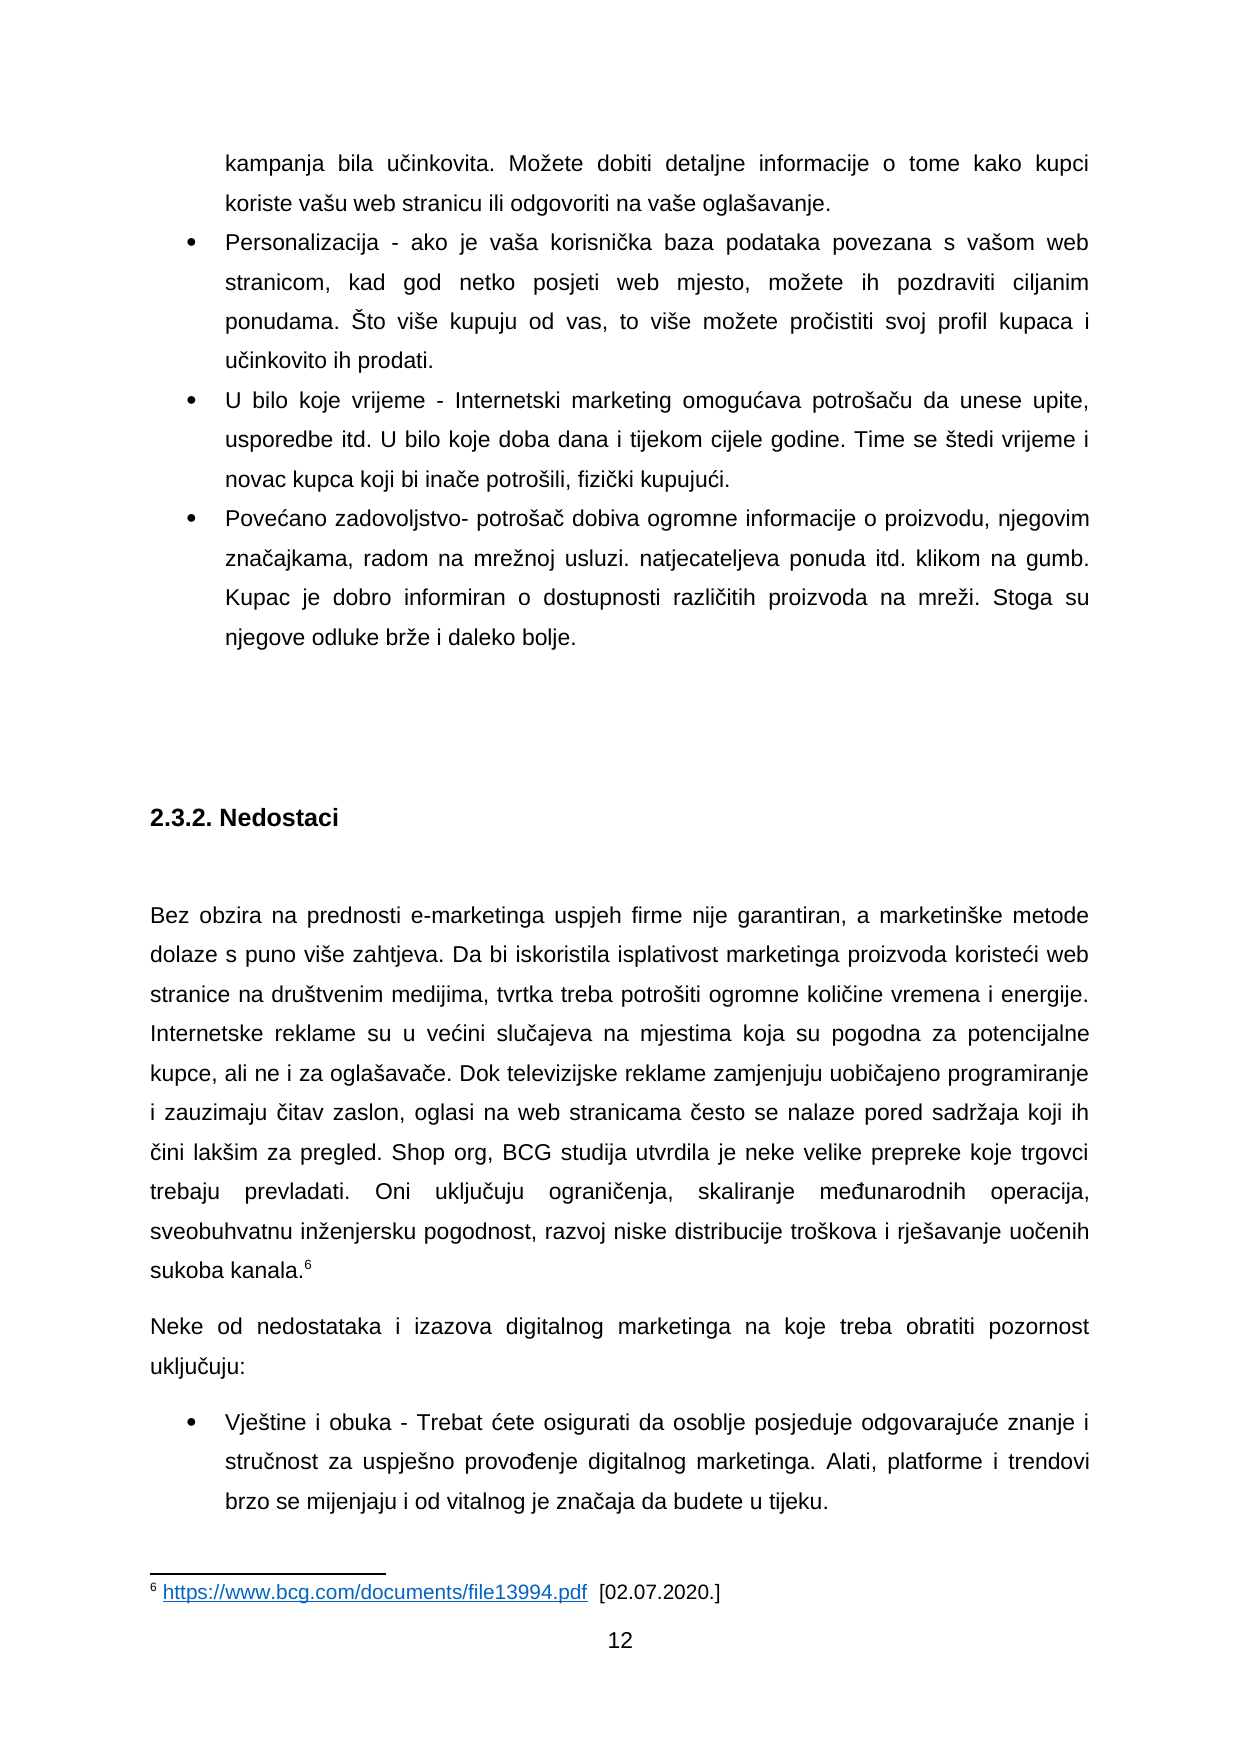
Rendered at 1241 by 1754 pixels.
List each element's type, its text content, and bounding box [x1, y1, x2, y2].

list Personalizacija - ako je vaša korisnička baza podataka povezana s vašom web stranicom, kad god netko posjeti web mjesto, možete ih pozdraviti ciljanim ponudama. Što više kupuju od vas, to više možete pročistiti svoj profil kupaca i učinkovito ih prodati. [187, 229, 1090, 374]
list U bilo koje vrijeme - Internetski marketing omogućava potrošaču da unese upite, usporedbe itd. U bilo koje doba dana i tijekom cijele godine. Time se štedi vrijeme i novac kupca koji bi inače potrošili, fizički kupujući. [187, 387, 1090, 492]
subtitle 2.3.2. Nedostaci [150, 802, 1090, 831]
list Vještine i obuka - Trebat ćete osigurati da osoblje posjeduje odgovarajuće znanje i stručnost za uspješno provođenje digitalnog marketinga. Alati, platforme i trendovi brzo se mijenjaju i od vitalnog je značaja da budete u tijeku. [187, 1409, 1090, 1514]
text Neke od nedostataka i izazova digitalnog marketinga na koje treba obratiti pozornost uključuju: [150, 1313, 1090, 1379]
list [187, 150, 1090, 216]
list Povećano zadovoljstvo- potrošač dobiva ogromne informacije o proizvodu, njegovim značajkama, radom na mrežnoj usluzi. natjecateljeva ponuda itd. klikom na gumb. Kupac je dobro informiran o dostupnosti različitih proizvoda na mreži. Stoga su njegove odluke brže i daleko bolje. [187, 505, 1090, 650]
text Bez obzira na prednosti e-marketinga uspjeh firme nije garantiran, a marketinške metode dolaze s puno više zahtjeva. Da bi iskoristila isplativost marketinga proizvoda koristeći web stranice na društvenim medijima, tvrtka treba potrošiti ogromne količine vremena i energije. Internetske reklame su u većini slučajeva na mjestima koja su pogodna za potencijalne kupce, ali ne i za oglašavače. Dok televizijske reklame zamjenjuju uobičajeno programiranje i zauzimaju čitav zaslon, oglasi na web stranicama često se nalaze pored sadržaja koji ih čini lakšim za pregled. Shop org, BCG studija utvrdila je neke velike prepreke koje trgovci trebaju prevladati. Oni uključuju ograničenja, skaliranje međunarodnih operacija, sveobuhvatnu inženjersku pogodnost, razvoj niske distribucije troškova i rješavanje uočenih sukoba kanala. [150, 902, 1090, 1283]
